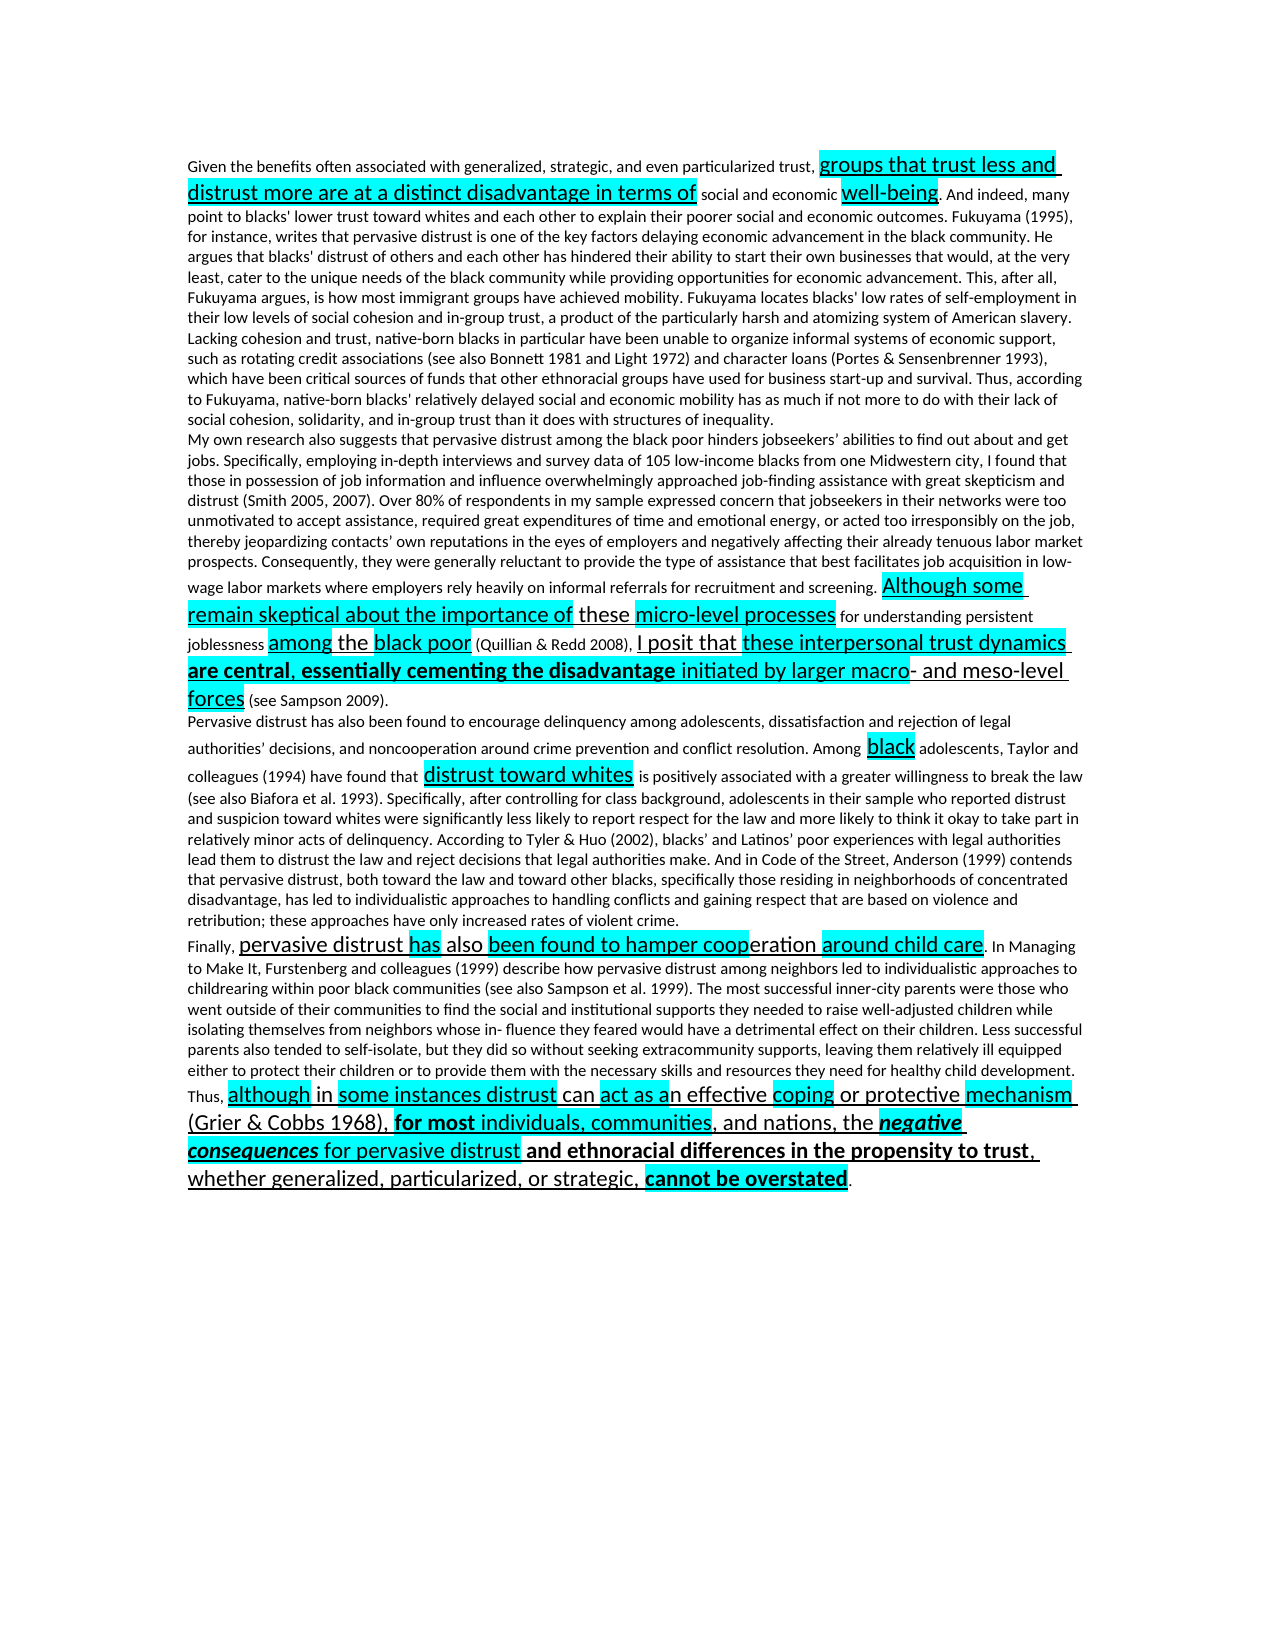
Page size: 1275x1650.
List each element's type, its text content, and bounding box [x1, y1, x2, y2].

text Finally, pervasive distrust has also been found to hamper cooperation around child care. In Managing to Make It, Furstenberg and colleagues (1999) describe how pervasive distrust among neighbors led to individualistic approaches to childrearing within poor black communities (see also Sampson et al. 1999). The most successful inner-city parents were those who went outside of their communities to find the social and institutional supports they needed to raise well-adjusted children while isolating themselves from neighbors whose in- fluence they feared would have a detrimental effect on their children. Less successful parents also tended to self-isolate, but they did so without seeking extracommunity supports, leaving them relatively ill equipped either to protect their children or to provide them with the necessary skills and resources they need for healthy child development. Thus, although in some instances distrust can act as an effective coping or protective mechanism (Grier & Cobbs 1968), for most individuals, communities, and nations, the negative consequences for pervasive distrust and ethnoracial differences in the propensity to trust, whether generalized, particularized, or strategic, cannot be overstated. [187, 930, 1087, 1192]
text My own research also suggests that pervasive distrust among the black poor hinders jobseekers’ abilities to find out about and get jobs. Specifically, employing in-depth interviews and survey data of 105 low-income blacks from one Midwestern city, I found that those in possession of job information and influence overwhelmingly approached job-finding assistance with great skepticism and distrust (Smith 2005, 2007). Over 80% of respondents in my sample expressed concern that jobseekers in their networks were too unmotivated to accept assistance, required great expenditures of time and emotional energy, or acted too irresponsibly on the job, thereby jeopardizing contacts’ own reputations in the eyes of employers and negatively affecting their already tenuous labor market prospects. Consequently, they were generally reluctant to provide the type of assistance that best facilitates job acquisition in low-wage labor markets where employers rely heavily on informal referrals for recruitment and screening. Although some remain skeptical about the importance of these micro-level processes for understanding persistent joblessness among the black poor (Quillian & Redd 2008), I posit that these interpersonal trust dynamics are central, essentially cementing the disadvantage initiated by larger macro- and meso-level forces (see Sampson 2009). [187, 429, 1087, 712]
text Pervasive distrust has also been found to encourage delinquency among adolescents, dissatisfaction and rejection of legal authorities’ decisions, and noncooperation around crime prevention and conflict resolution. Among black adolescents, Taylor and colleagues (1994) have found that distrust toward whites is positively associated with a greater willingness to break the law (see also Biafora et al. 1993). Specifically, after controlling for class background, adolescents in their sample who reported distrust and suspicion toward whites were significantly less likely to report respect for the law and more likely to think it okay to take part in relatively minor acts of delinquency. According to Tyler & Huo (2002), blacks’ and Latinos’ poor experiences with legal authorities lead them to distrust the law and reject decisions that legal authorities make. And in Code of the Street, Anderson (1999) contends that pervasive distrust, both toward the law and toward other blacks, specifically those residing in neighborhoods of concentrated disadvantage, has led to individualistic approaches to handling conflicts and gaining respect that are based on violence and retribution; these approaches have only increased rates of violent crime. [187, 712, 1087, 930]
text Given the benefits often associated with generalized, strategic, and even particularized trust, groups that trust less and distrust more are at a distinct disadvantage in terms of social and economic well-being. And indeed, many point to blacks' lower trust toward whites and each other to explain their poorer social and economic outcomes. Fukuyama (1995), for instance, writes that pervasive distrust is one of the key factors delaying economic advancement in the black community. He argues that blacks' distrust of others and each other has hindered their ability to start their own businesses that would, at the very least, cater to the unique needs of the black community while providing opportunities for economic advancement. This, after all, Fukuyama argues, is how most immigrant groups have achieved mobility. Fukuyama locates blacks' low rates of self-employment in their low levels of social cohesion and in-group trust, a product of the particularly harsh and atomizing system of American slavery. Lacking cohesion and trust, native-born blacks in particular have been unable to organize informal systems of economic support, such as rotating credit associations (see also Bonnett 1981 and Light 1972) and character loans (Portes & Sensenbrenner 1993), which have been critical sources of funds that other ethnoracial groups have used for business start-up and survival. Thus, according to Fukuyama, native-born blacks' relatively delayed social and economic mobility has as much if not more to do with their lack of social cohesion, solidarity, and in-group trust than it does with structures of inequality. [187, 150, 1087, 429]
